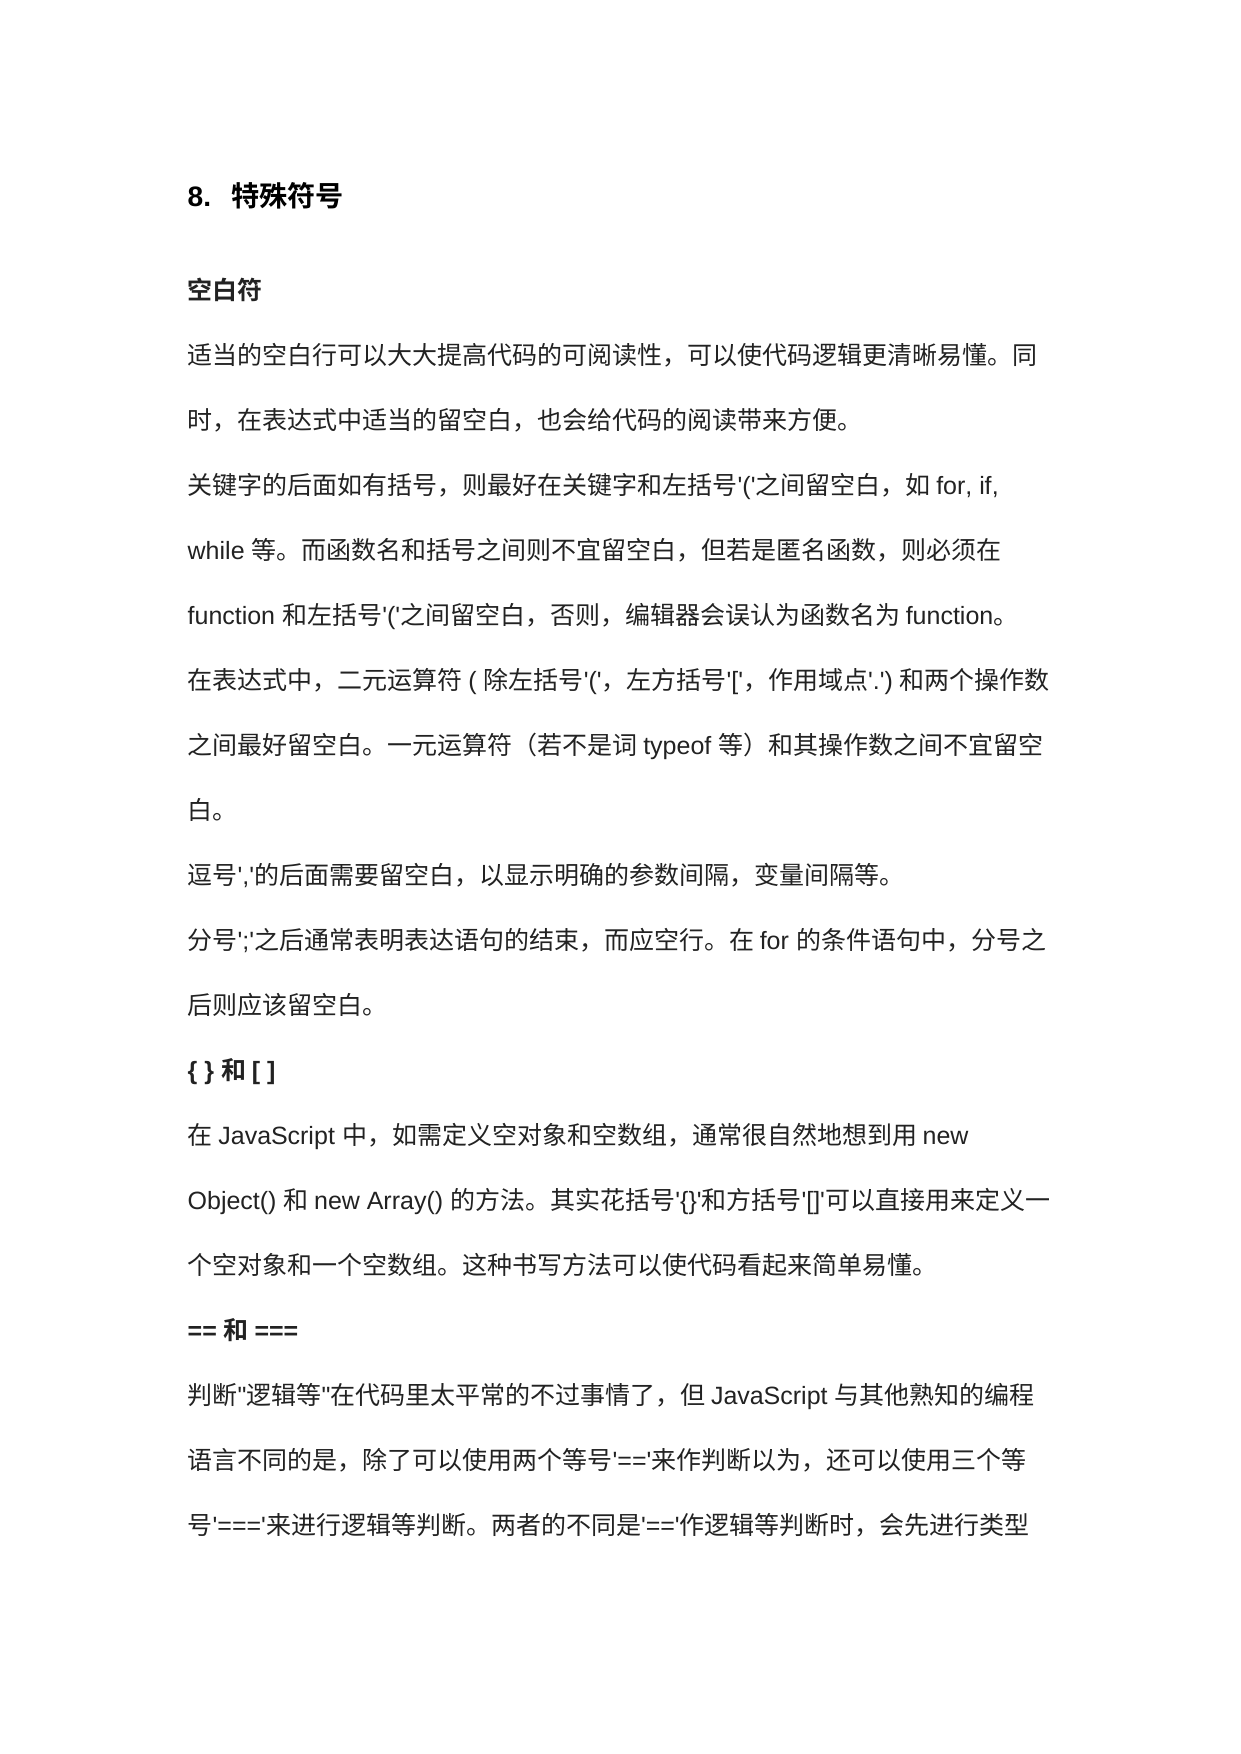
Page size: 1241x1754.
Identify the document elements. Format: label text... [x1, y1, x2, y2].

text 关键字的后面如有括号，则最好在关键字和左括号'('之间留空白，如 for, if, while 等。而函数名和括号之间则不宜留空白，但若是匿名函数，则必须在 function 和左括号'('之间留空白，否则，编辑器会误认为函数名为 function。 [187, 451, 1053, 646]
text 适当的空白行可以大大提高代码的可阅读性，可以使代码逻辑更清晰易懂。同时，在表达式中适当的留空白，也会给代码的阅读带来方便。 [187, 321, 1053, 451]
text 在 JavaScript 中，如需定义空对象和空数组，通常很自然地想到用 new Object() 和 new Array() 的方法。其实花括号'{}'和方括号'[]'可以直接用来定义一个空对象和一个空数组。这种书写方法可以使代码看起来简单易懂。 [187, 1101, 1053, 1296]
text == 和 === [187, 1296, 1053, 1361]
text 逗号','的后面需要留空白，以显示明确的参数间隔，变量间隔等。 [187, 841, 1053, 906]
text 在表达式中，二元运算符 ( 除左括号'('，左方括号'['，作用域点'.') 和两个操作数之间最好留空白。一元运算符（若不是词 typeof 等）和其操作数之间不宜留空白。 [187, 646, 1053, 841]
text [187, 1361, 1053, 1556]
text { } 和 [ ] [187, 1036, 1053, 1101]
list 特殊符号 [187, 162, 1053, 227]
text 空白符 [187, 256, 1053, 321]
text 分号';'之后通常表明表达语句的结束，而应空行。在 for 的条件语句中，分号之后则应该留空白。 [187, 906, 1053, 1036]
